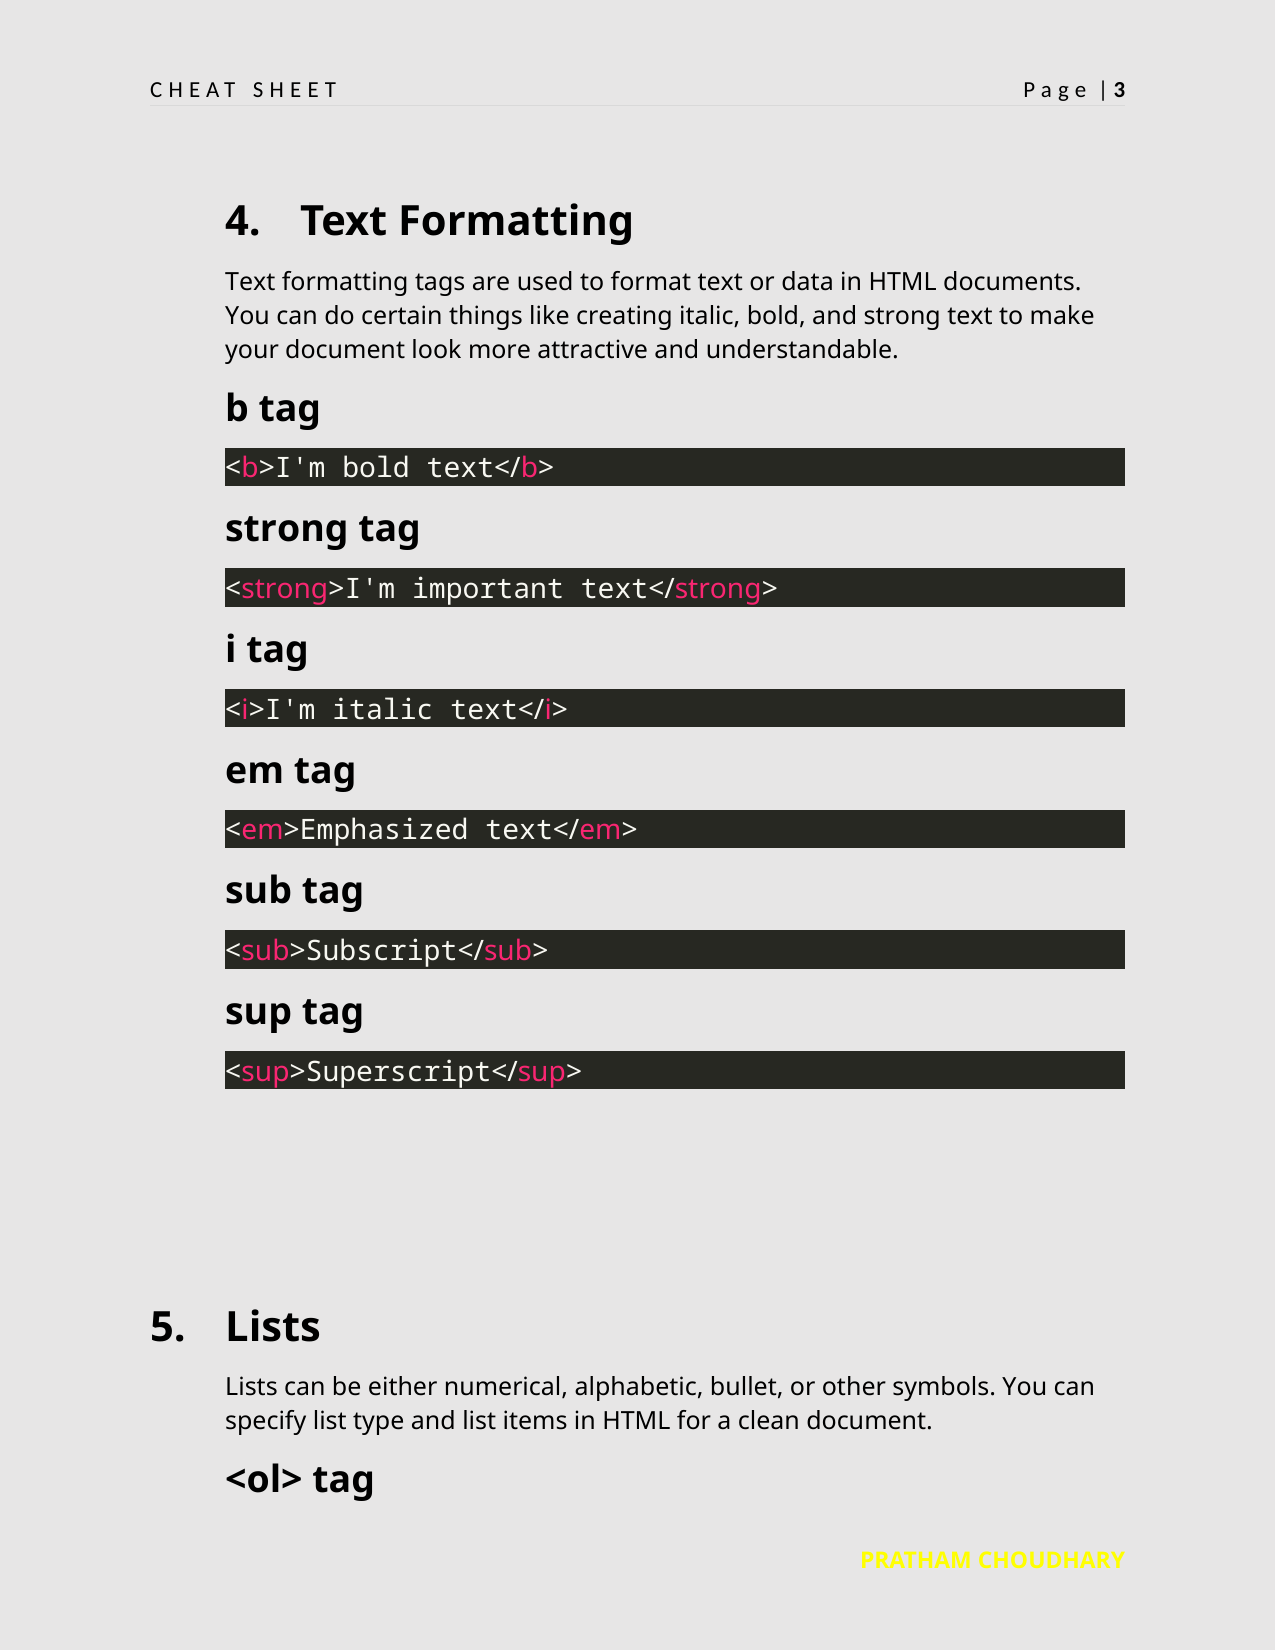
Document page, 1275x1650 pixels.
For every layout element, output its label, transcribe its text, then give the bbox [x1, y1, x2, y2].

text em tag [225, 743, 1125, 794]
text <sub>Subscript</sub> [225, 930, 1125, 969]
text <i>I'm italic text</i> [225, 689, 1125, 727]
text <b>I'm bold text</b> [225, 448, 1125, 486]
list Lists [150, 1297, 1125, 1353]
list Text Formatting [216, 191, 1125, 248]
text Text formatting tags are used to format text or data in HTML documents. You can do certain things like creating italic, bold, and strong text to make your document look more attractive and understandable. [225, 263, 1125, 366]
text i tag [225, 622, 1125, 673]
text sub tag [225, 864, 1125, 915]
text Lists can be either numerical, alphabetic, bullet, or other symbols. You can specify list type and list items in HTML for a clean document. [225, 1369, 1125, 1437]
text b tag [225, 381, 1125, 432]
text <ol> tag [225, 1453, 1125, 1504]
text <sup>Superscript</sup> [225, 1051, 1125, 1089]
text strong tag [225, 502, 1125, 553]
text sup tag [225, 984, 1125, 1035]
text <em>Emphasized text</em> [225, 810, 1125, 848]
text <strong>I'm important text</strong> [225, 568, 1125, 607]
